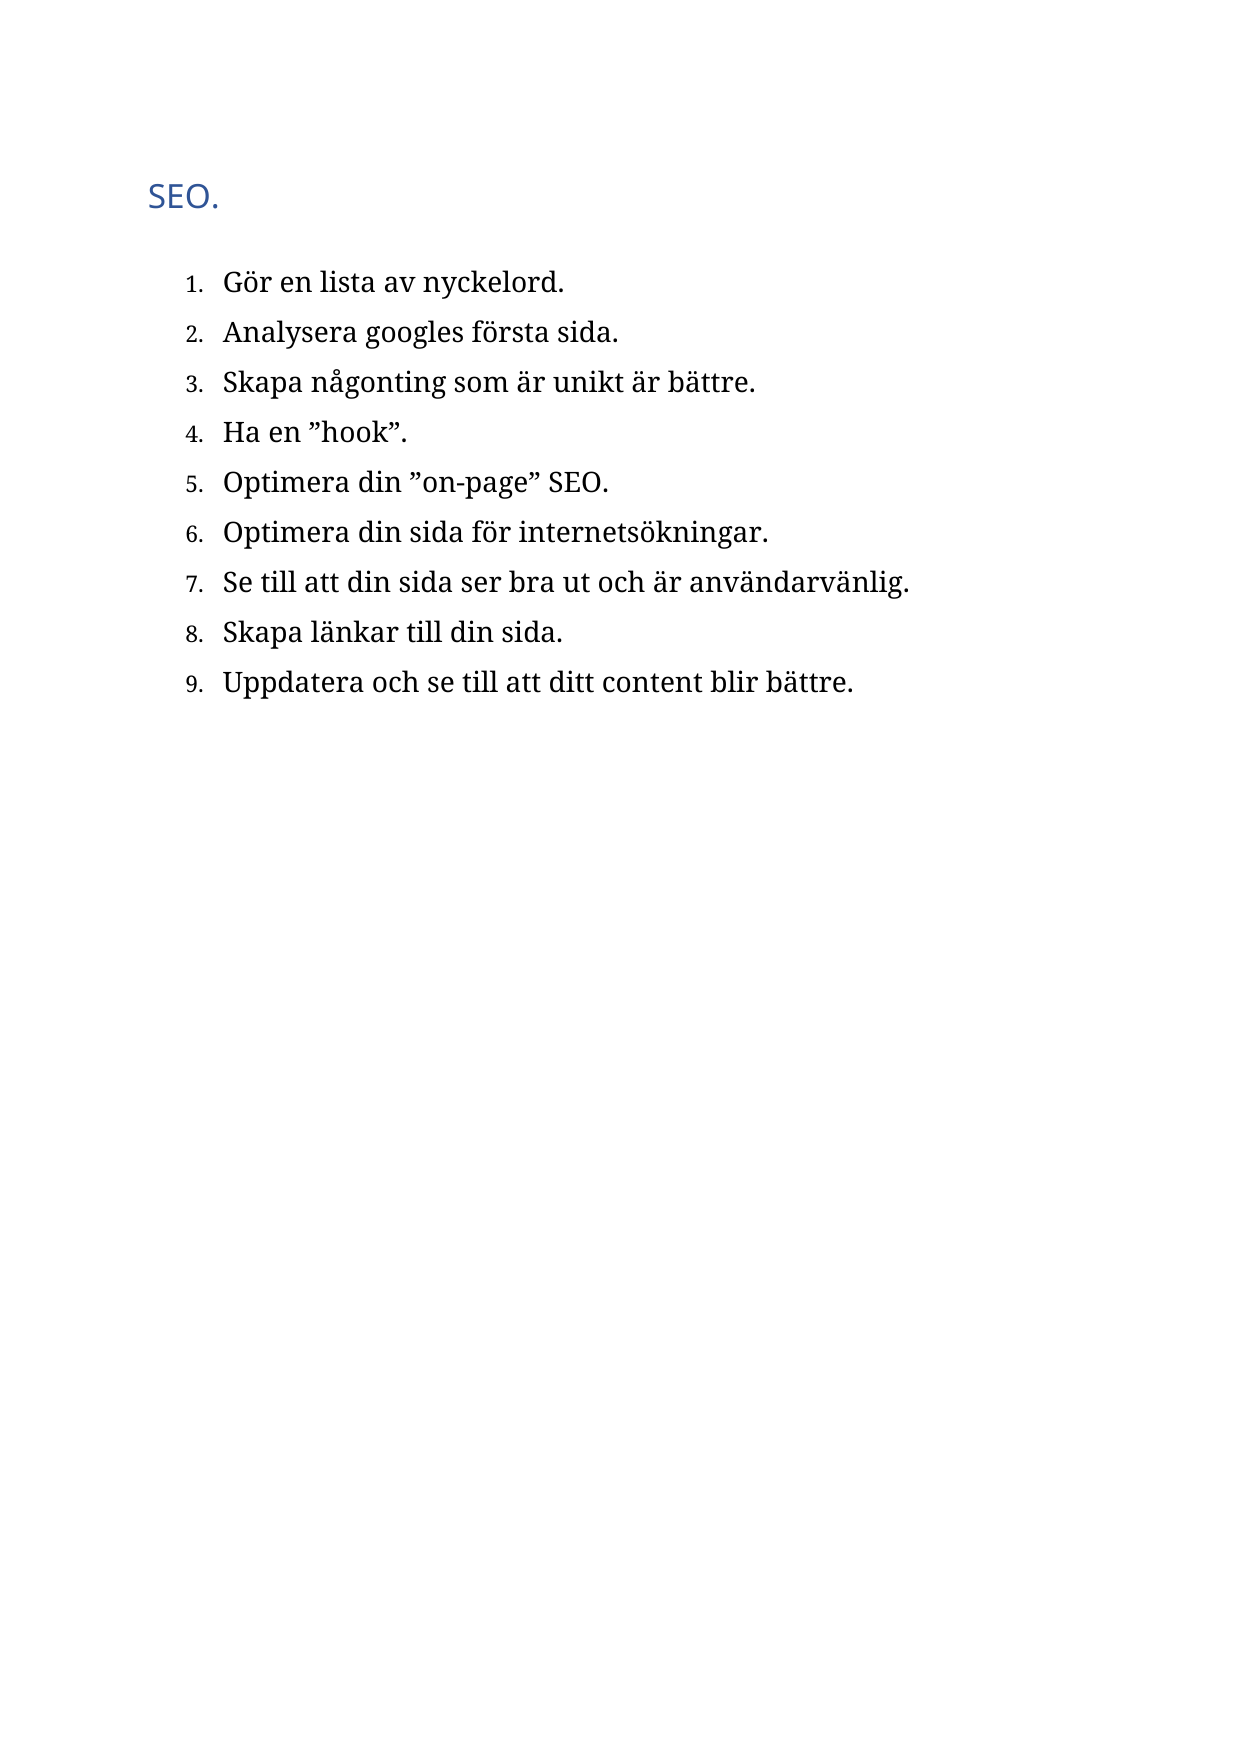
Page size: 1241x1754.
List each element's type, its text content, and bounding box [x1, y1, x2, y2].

list Analysera googles första sida. [185, 301, 1093, 351]
list Ha en ”hook”. [185, 401, 1093, 451]
subtitle SEO. [148, 173, 1093, 218]
list Optimera din ”on-page” SEO. [185, 451, 1093, 501]
list Optimera din sida för internetsökningar. [185, 501, 1093, 551]
list Gör en lista av nyckelord. [185, 251, 1093, 301]
list Se till att din sida ser bra ut och är användarvänlig. [185, 551, 1093, 601]
list Skapa länkar till din sida. [185, 601, 1093, 651]
list Skapa någonting som är unikt är bättre. [185, 351, 1093, 401]
list Uppdatera och se till att ditt content blir bättre. [185, 651, 1093, 701]
